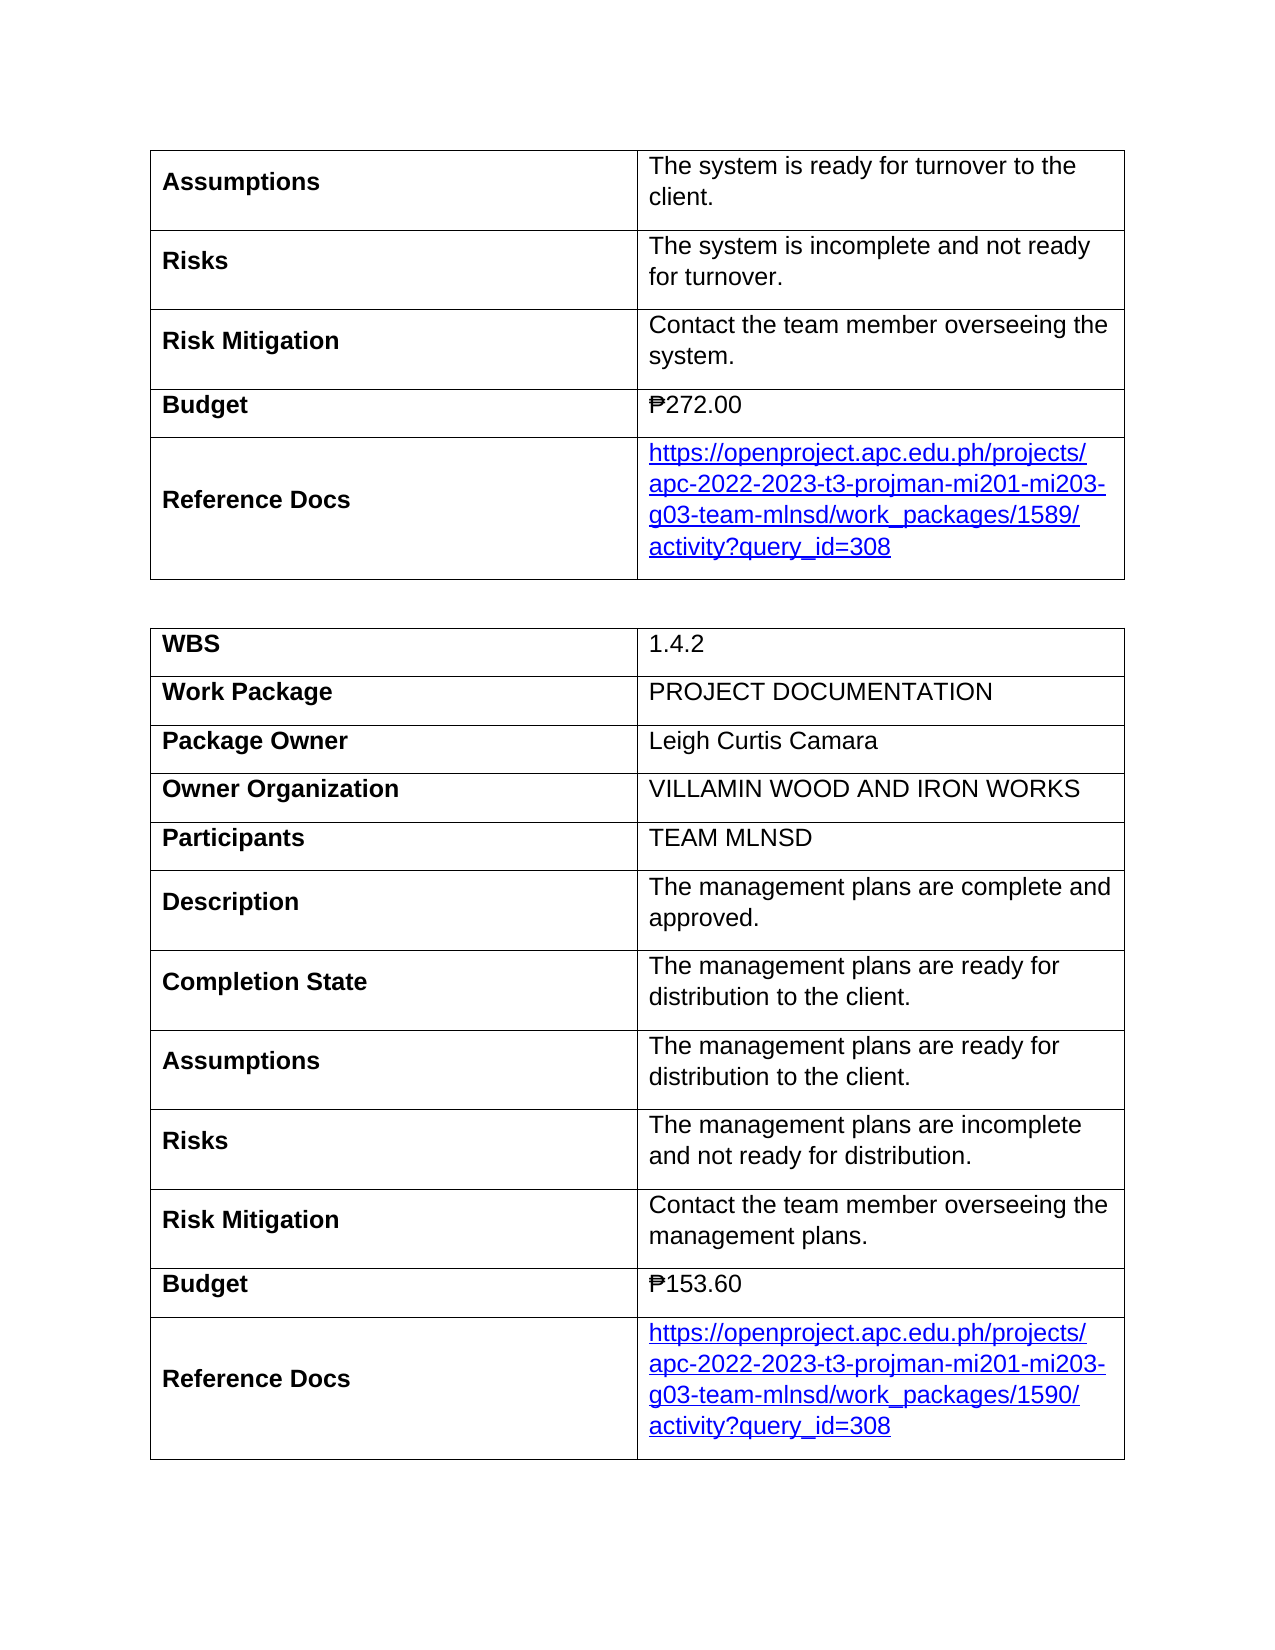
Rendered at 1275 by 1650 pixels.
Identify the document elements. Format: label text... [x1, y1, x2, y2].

table_cell Assumptions [151, 1031, 637, 1109]
table_cell Budget [151, 1269, 637, 1317]
table_cell https://openproject.apc.edu.ph/projects/apc-2022-2023-t3-projman-mi201-mi203-g03-team-mlnsd/work_packages/1589/activity?query_id=308 [638, 438, 1124, 579]
table_cell https://openproject.apc.edu.ph/projects/apc-2022-2023-t3-projman-mi201-mi203-g03-team-mlnsd/work_packages/1590/activity?query_id=308 [638, 1318, 1124, 1458]
table_cell PROJECT DOCUMENTATION [638, 677, 1124, 725]
table_cell Risk Mitigation [151, 1190, 637, 1268]
table_cell Contact the team member overseeing the system. [638, 310, 1124, 389]
table_cell Description [151, 871, 637, 950]
table_cell The management plans are incomplete and not ready for distribution. [638, 1110, 1124, 1189]
table_cell The management plans are ready for distribution to the client. [638, 951, 1124, 1029]
table_cell Contact the team member overseeing the management plans. [638, 1190, 1124, 1268]
table_cell Completion State [151, 951, 637, 1029]
table_cell Reference Docs [151, 438, 637, 579]
table_cell The system is incomplete and not ready for turnover. [638, 231, 1124, 309]
table_cell ₱272.00 [638, 390, 1124, 437]
table_cell Risk Mitigation [151, 310, 637, 389]
table_cell The management plans are complete and approved. [638, 871, 1124, 950]
table_cell Reference Docs [151, 1318, 637, 1458]
table_cell Assumptions [151, 151, 637, 229]
table_cell Owner Organization [151, 774, 637, 822]
table_cell ₱153.60 [638, 1269, 1124, 1317]
table_cell Risks [151, 1110, 637, 1189]
table_header WBS [151, 629, 637, 676]
table_cell Work Package [151, 677, 637, 725]
table_cell Package Owner [151, 726, 637, 773]
table_cell Leigh Curtis Camara [638, 726, 1124, 773]
table_header 1.4.2 [638, 629, 1124, 676]
table_cell Participants [151, 823, 637, 870]
table_cell VILLAMIN WOOD AND IRON WORKS [638, 774, 1124, 822]
table_cell Risks [151, 231, 637, 309]
table_cell The management plans are ready for distribution to the client. [638, 1031, 1124, 1109]
table_cell Budget [151, 390, 637, 437]
table_cell TEAM MLNSD [638, 823, 1124, 870]
table_cell The system is ready for turnover to the client. [638, 151, 1124, 229]
